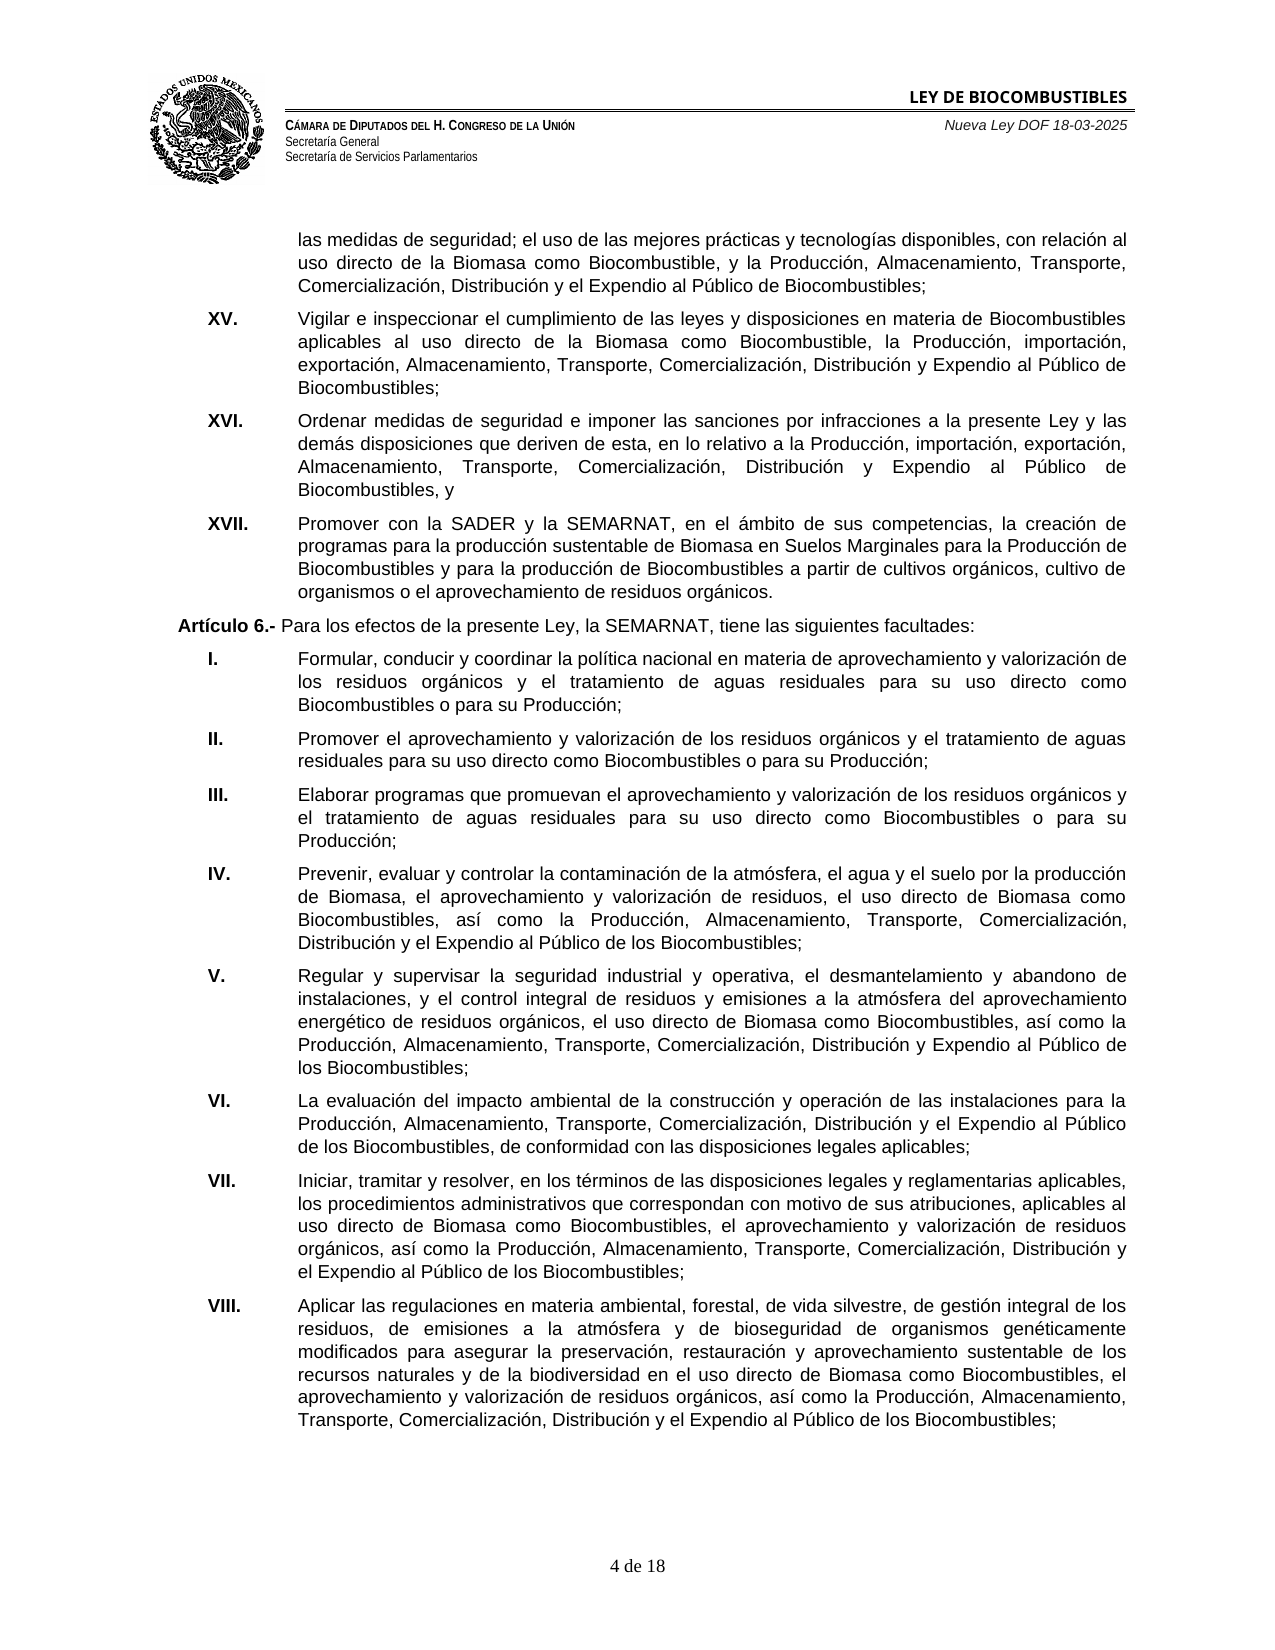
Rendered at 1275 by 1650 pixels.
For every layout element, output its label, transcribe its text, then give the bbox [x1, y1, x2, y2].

text I. Formular, conducir y coordinar la política nacional en materia de aprovechamiento y valorización de los residuos orgánicos y el tratamiento de aguas residuales para su uso directo como Biocombustibles o para su Producción; [208, 647, 1127, 716]
text XV. Vigilar e inspeccionar el cumplimiento de las leyes y disposiciones en materia de Biocombustibles aplicables al uso directo de la Biomasa como Biocombustible, la Producción, importación, exportación, Almacenamiento, Transporte, Comercialización, Distribución y Expendio al Público de Biocombustibles; [208, 307, 1127, 399]
text III. Elaborar programas que promuevan el aprovechamiento y valorización de los residuos orgánicos y el tratamiento de aguas residuales para su uso directo como Biocombustibles o para su Producción; [208, 783, 1127, 852]
text VII. Iniciar, tramitar y resolver, en los términos de las disposiciones legales y reglamentarias aplicables, los procedimientos administrativos que correspondan con motivo de sus atribuciones, aplicables al uso directo de Biomasa como Biocombustibles, el aprovechamiento y valorización de residuos orgánicos, así como la Producción, Almacenamiento, Transporte, Comercialización, Distribución y el Expendio al Público de los Biocombustibles; [208, 1169, 1127, 1283]
text VI. La evaluación del impacto ambiental de la construcción y operación de las instalaciones para la Producción, Almacenamiento, Transporte, Comercialización, Distribución y el Expendio al Público de los Biocombustibles, de conformidad con las disposiciones legales aplicables; [208, 1089, 1127, 1158]
text V. Regular y supervisar la seguridad industrial y operativa, el desmantelamiento y abandono de instalaciones, y el control integral de residuos y emisiones a la atmósfera del aprovechamiento energético de residuos orgánicos, el uso directo de Biomasa como Biocombustibles, así como la Producción, Almacenamiento, Transporte, Comercialización, Distribución y Expendio al Público de los Biocombustibles; [208, 964, 1127, 1079]
text XVI. Ordenar medidas de seguridad e imponer las sanciones por infracciones a la presente Ley y las demás disposiciones que deriven de esta, en lo relativo a la Producción, importación, exportación, Almacenamiento, Transporte, Comercialización, Distribución y Expendio al Público de Biocombustibles, y [208, 409, 1127, 501]
text II. Promover el aprovechamiento y valorización de los residuos orgánicos y el tratamiento de aguas residuales para su uso directo como Biocombustibles o para su Producción; [208, 727, 1127, 772]
text VIII. Aplicar las regulaciones en materia ambiental, forestal, de vida silvestre, de gestión integral de los residuos, de emisiones a la atmósfera y de bioseguridad de organismos genéticamente modificados para asegurar la preservación, restauración y aprovechamiento sustentable de los recursos naturales y de la biodiversidad en el uso directo de Biomasa como Biocombustibles, el aprovechamiento y valorización de residuos orgánicos, así como la Producción, Almacenamiento, Transporte, Comercialización, Distribución y el Expendio al Público de los Biocombustibles; [208, 1294, 1127, 1431]
text IV. Prevenir, evaluar y controlar la contaminación de la atmósfera, el agua y el suelo por la producción de Biomasa, el aprovechamiento y valorización de residuos, el uso directo de Biomasa como Biocombustibles, así como la Producción, Almacenamiento, Transporte, Comercialización, Distribución y el Expendio al Público de los Biocombustibles; [208, 862, 1127, 954]
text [208, 228, 1127, 297]
text XVII. Promover con la SADER y la SEMARNAT, en el ámbito de sus competencias, la creación de programas para la producción sustentable de Biomasa en Suelos Marginales para la Producción de Biocombustibles y para la producción de Biocombustibles a partir de cultivos orgánicos, cultivo de organismos o el aprovechamiento de residuos orgánicos. [208, 512, 1127, 603]
text Artículo 6.- Para los efectos de la presente Ley, la SEMARNAT, tiene las siguientes facultades: [148, 614, 1127, 637]
